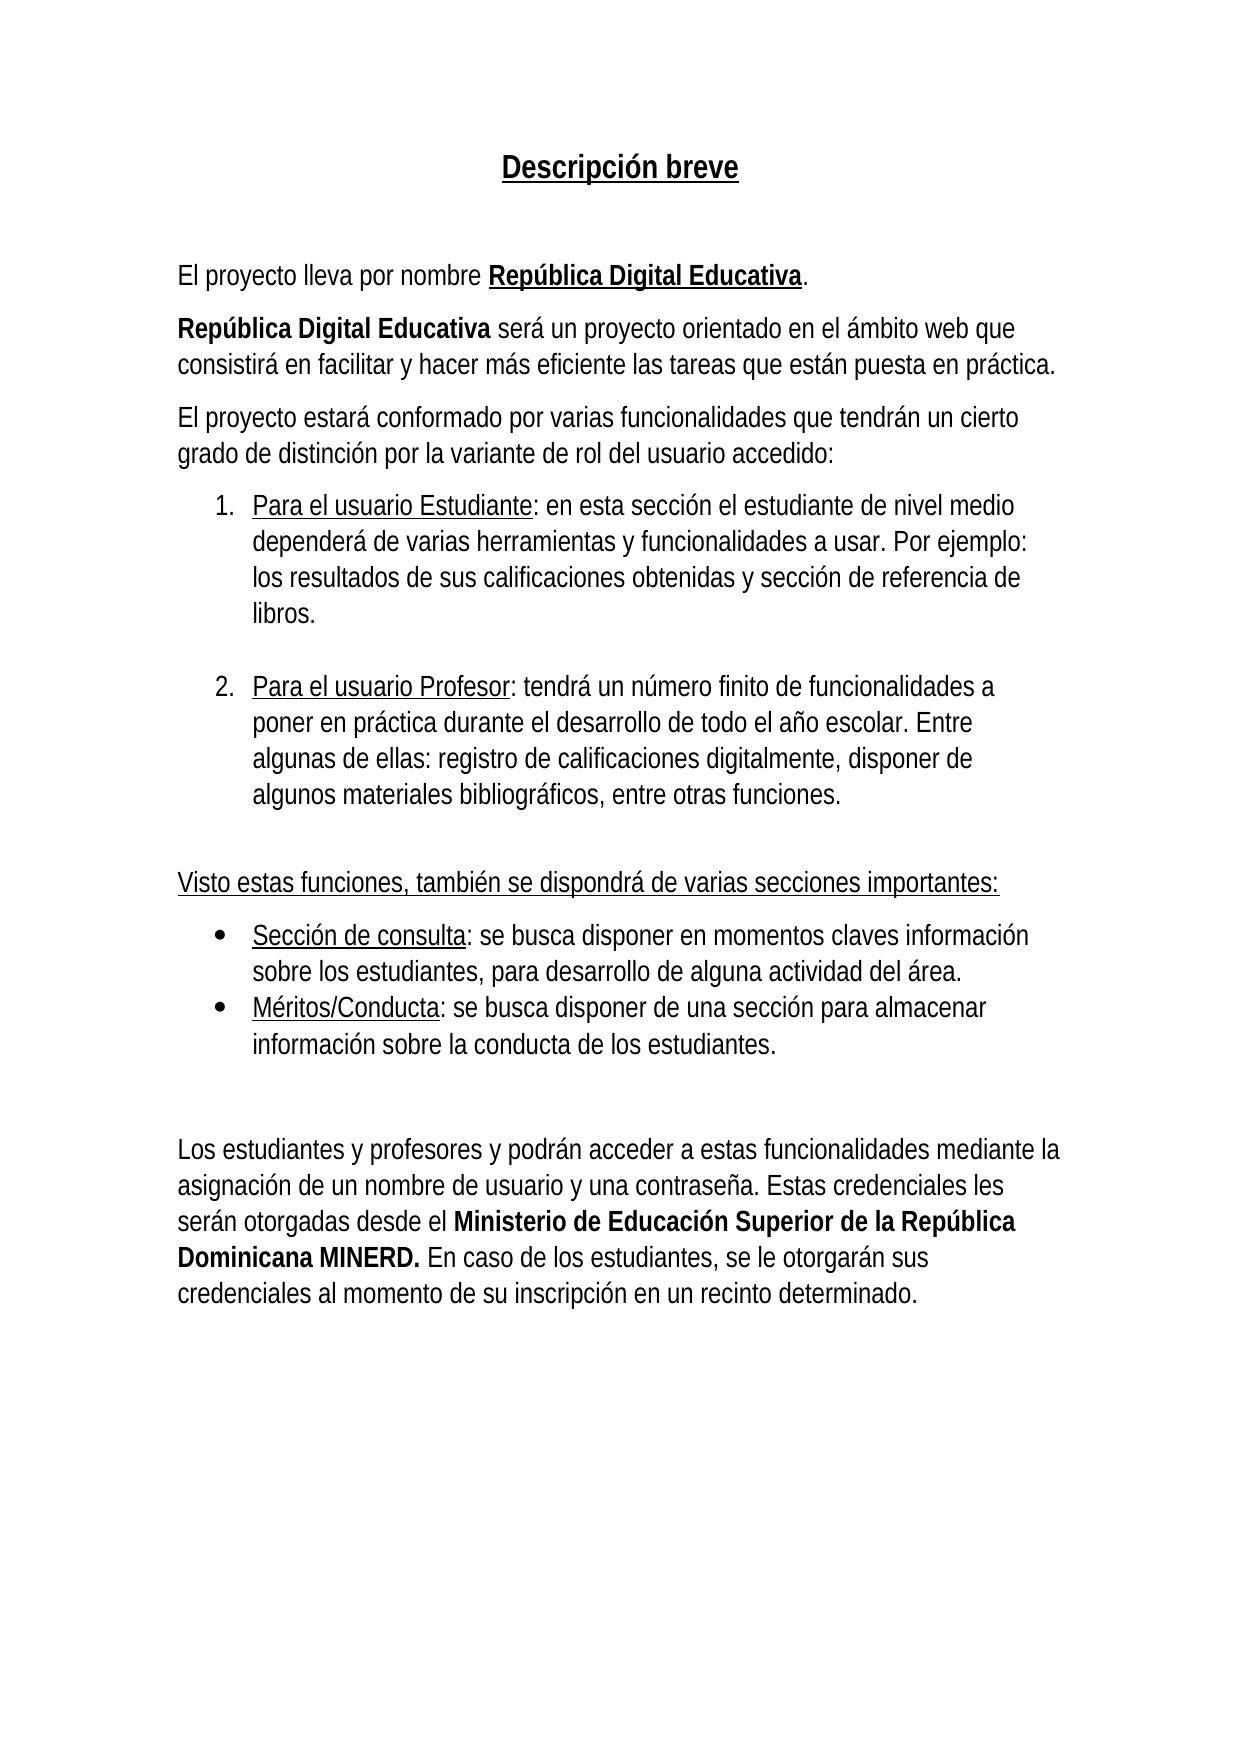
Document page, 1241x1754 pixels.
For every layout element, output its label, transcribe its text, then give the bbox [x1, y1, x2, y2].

text Descripción breve [177, 148, 1063, 186]
text Visto estas funciones, también se dispondrá de varias secciones importantes: [177, 866, 1063, 899]
text República Digital Educativa será un proyecto orientado en el ámbito web que consistirá en facilitar y hacer más eficiente las tareas que están puesta en práctica. [177, 311, 1063, 380]
list Méritos/Conducta: se busca disponer de una sección para almacenar información sobre la conducta de los estudiantes. [215, 991, 1063, 1060]
text El proyecto lleva por nombre República Digital Educativa. [177, 258, 1063, 292]
list Sección de consulta: se busca disponer en momentos claves información sobre los estudiantes, para desarrollo de alguna actividad del área. [215, 918, 1063, 988]
text El proyecto estará conformado por varias funcionalidades que tendrán un cierto grado de distinción por la variante de rol del usuario accedido: [177, 400, 1063, 469]
text Los estudiantes y profesores y podrán acceder a estas funcionalidades mediante la asignación de un nombre de usuario y una contraseña. Estas credenciales les serán otorgadas desde el Ministerio de Educación Superior de la República Dominicana MINERD. En caso de los estudiantes, se le otorgarán sus credenciales al momento de su inscripción en un recinto determinado. [177, 1132, 1063, 1310]
list Para el usuario Estudiante: en esta sección el estudiante de nivel medio dependerá de varias herramientas y funcionalidades a usar. Por ejemplo: los resultados de sus calificaciones obtenidas y sección de referencia de libros. [215, 488, 1063, 630]
list Para el usuario Profesor: tendrá un número finito de funcionalidades a poner en práctica durante el desarrollo de todo el año escolar. Entre algunas de ellas: registro de calificaciones digitalmente, disponer de algunos materiales bibliográficos, entre otras funciones. [215, 669, 1063, 810]
